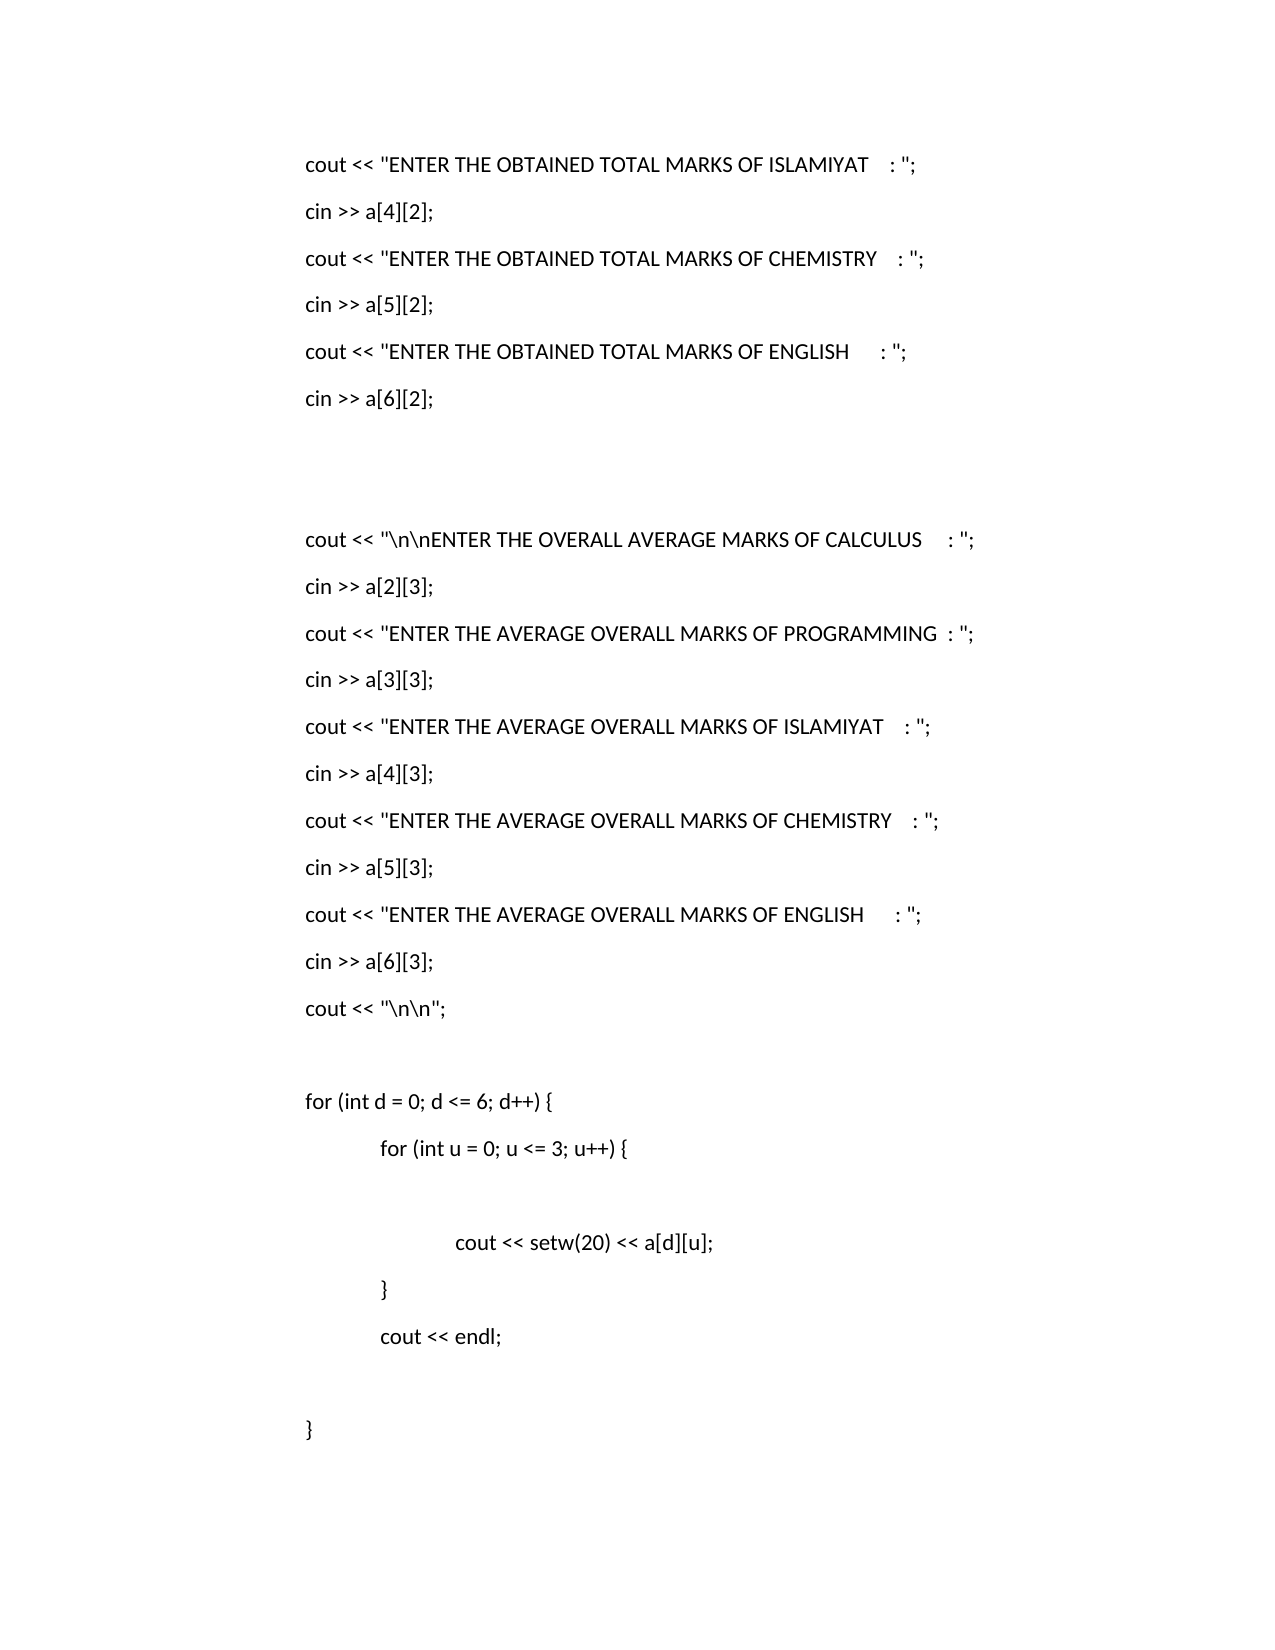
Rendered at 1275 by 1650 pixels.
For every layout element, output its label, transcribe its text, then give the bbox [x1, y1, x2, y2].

text cout << "ENTER THE OBTAINED TOTAL MARKS OF CHEMISTRY : "; [150, 244, 1125, 272]
text cin >> a[3][3]; [150, 666, 1125, 694]
text cin >> a[5][3]; [150, 853, 1125, 881]
text cin >> a[6][3]; [150, 947, 1125, 975]
text for (int d = 0; d <= 6; d++) { [150, 1087, 1125, 1116]
text cout << "ENTER THE AVERAGE OVERALL MARKS OF PROGRAMMING : "; [150, 619, 1125, 647]
text } [150, 1275, 1125, 1303]
text cout << "\n\nENTER THE OVERALL AVERAGE MARKS OF CALCULUS : "; [150, 525, 1125, 553]
text } [150, 1416, 1125, 1444]
text cout << endl; [150, 1322, 1125, 1350]
text cout << "ENTER THE AVERAGE OVERALL MARKS OF CHEMISTRY : "; [150, 806, 1125, 834]
text cin >> a[5][2]; [150, 291, 1125, 319]
text cout << "ENTER THE OBTAINED TOTAL MARKS OF ISLAMIYAT : "; [150, 150, 1125, 178]
text cin >> a[6][2]; [150, 384, 1125, 412]
text cout << "\n\n"; [150, 994, 1125, 1022]
text cout << setw(20) << a[d][u]; [150, 1228, 1125, 1256]
text cout << "ENTER THE OBTAINED TOTAL MARKS OF ENGLISH : "; [150, 337, 1125, 366]
text cin >> a[2][3]; [150, 572, 1125, 600]
text for (int u = 0; u <= 3; u++) { [150, 1134, 1125, 1162]
text cout << "ENTER THE AVERAGE OVERALL MARKS OF ENGLISH : "; [150, 900, 1125, 928]
text cin >> a[4][2]; [150, 197, 1125, 225]
text cout << "ENTER THE AVERAGE OVERALL MARKS OF ISLAMIYAT : "; [150, 712, 1125, 741]
text cin >> a[4][3]; [150, 759, 1125, 787]
